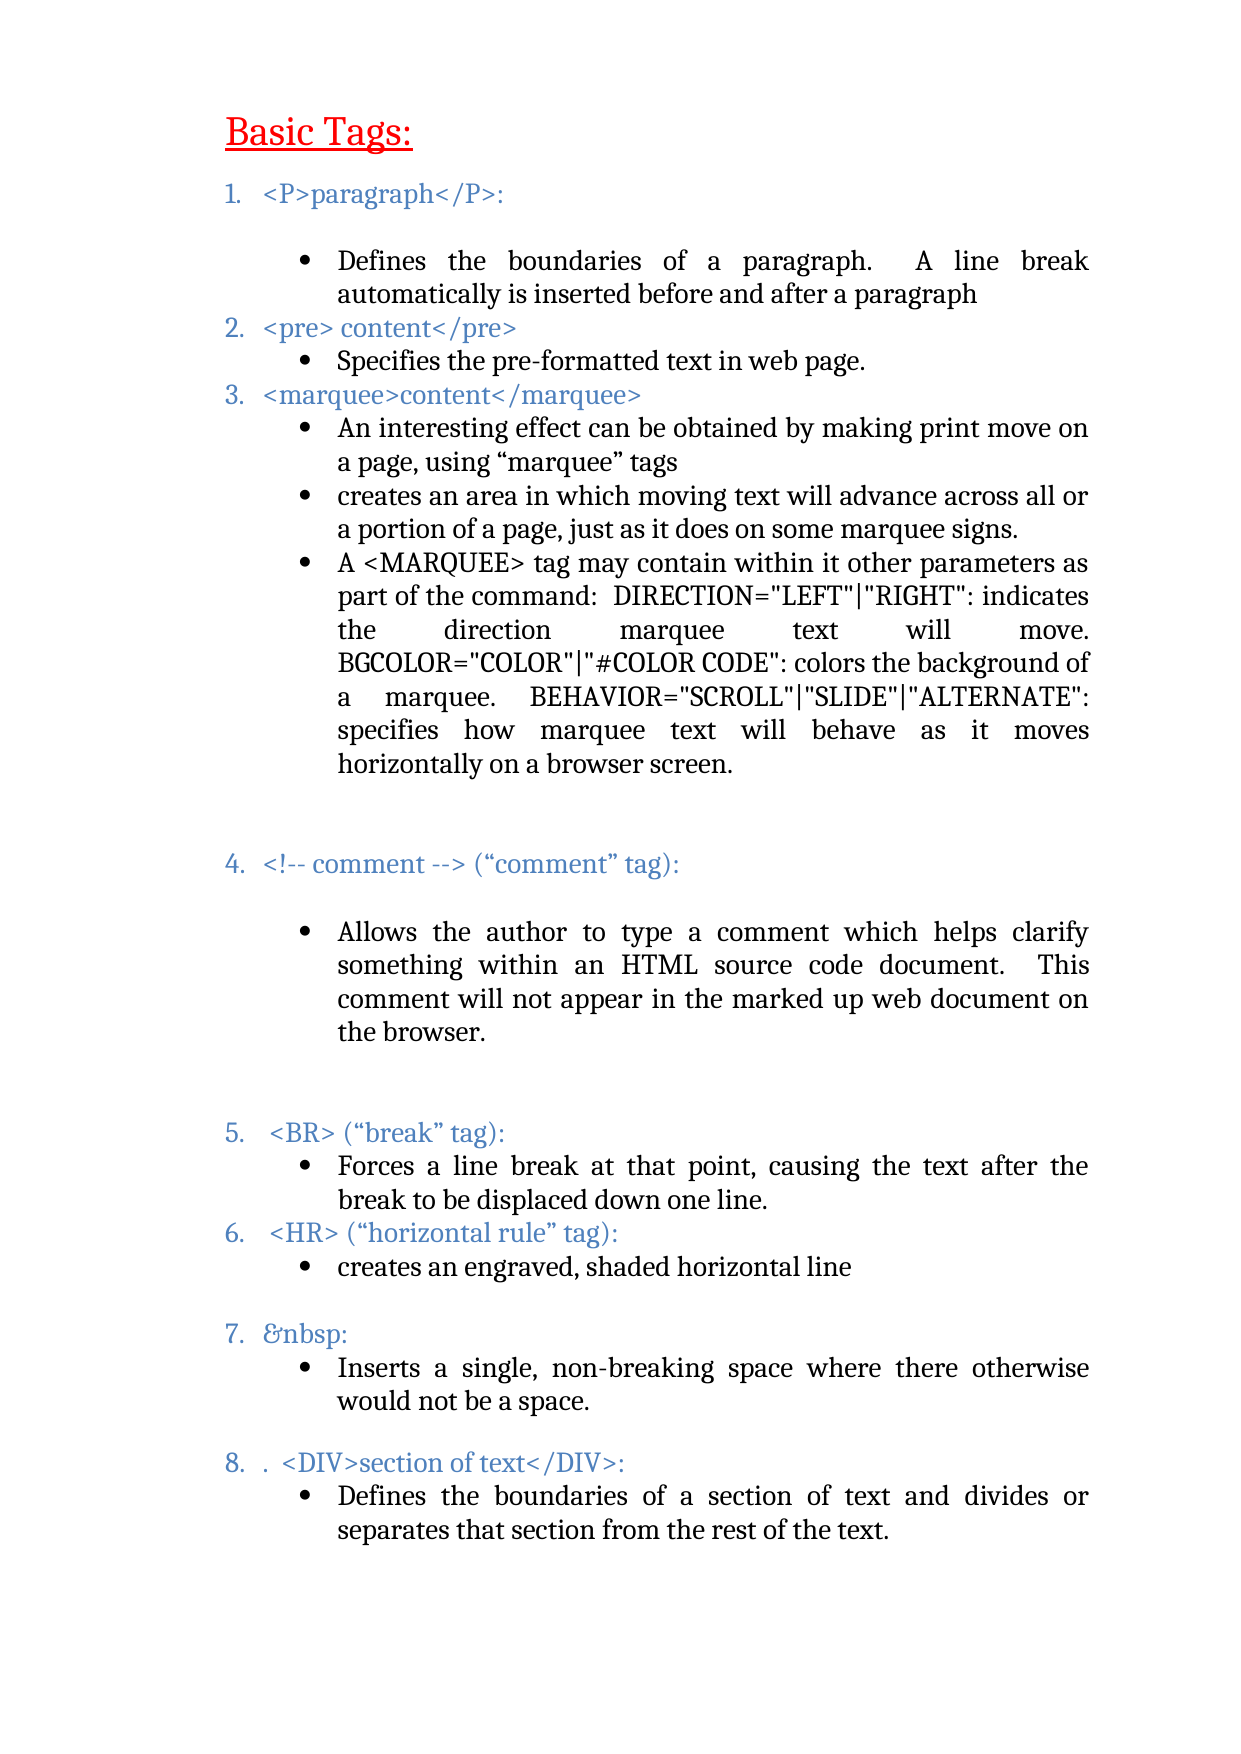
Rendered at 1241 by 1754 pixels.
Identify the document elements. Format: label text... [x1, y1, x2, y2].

text Basic Tags: [150, 108, 1090, 156]
list creates an engraved, shaded horizontal line [300, 1250, 1090, 1284]
list Inserts a single, non-breaking space where there otherwise would not be a space. [300, 1351, 1090, 1418]
list A <MARQUEE> tag may contain within it other parameters as part of the command: DIRECTION="LEFT"|"RIGHT": indicates the direction marquee text will move. BGCOLOR="COLOR"|"#COLOR CODE": colors the background of a marquee. BEHAVIOR="SCROLL"|"SLIDE"|"ALTERNATE": specifies how marquee text will behave as it moves horizontally on a browser screen. [300, 546, 1090, 781]
list <HR> (“horizontal rule” tag): [225, 1217, 1090, 1250]
list Defines the boundaries of a section of text and divides or separates that section from the rest of the text. [300, 1479, 1090, 1546]
list <marquee>content</marquee> [225, 378, 1090, 412]
list creates an area in which moving text will advance across all or a portion of a page, just as it does on some marquee signs. [300, 479, 1090, 546]
list Allows the author to type a comment which helps clarify something within an HTML source code document. This comment will not appear in the marked up web document on the browser. [300, 915, 1090, 1049]
list <P>paragraph</P>: [225, 177, 1090, 210]
list <BR> (“break” tag): [225, 1116, 1090, 1149]
list &nbsp: [225, 1317, 1090, 1351]
list Specifies the pre-formatted text in web page. [300, 344, 1090, 378]
list An interesting effect can be obtained by making print move on a page, using “marquee” tags [300, 412, 1090, 479]
list . <DIV>section of text</DIV>: [225, 1446, 1090, 1479]
list <pre> content</pre> [225, 311, 1090, 344]
list Forces a line break at that point, causing the text after the break to be displaced down one line. [300, 1149, 1090, 1217]
list Defines the boundaries of a paragraph. A line break automatically is inserted before and after a paragraph [300, 244, 1090, 311]
list <!-- comment --> (“comment” tag): [225, 848, 1090, 881]
